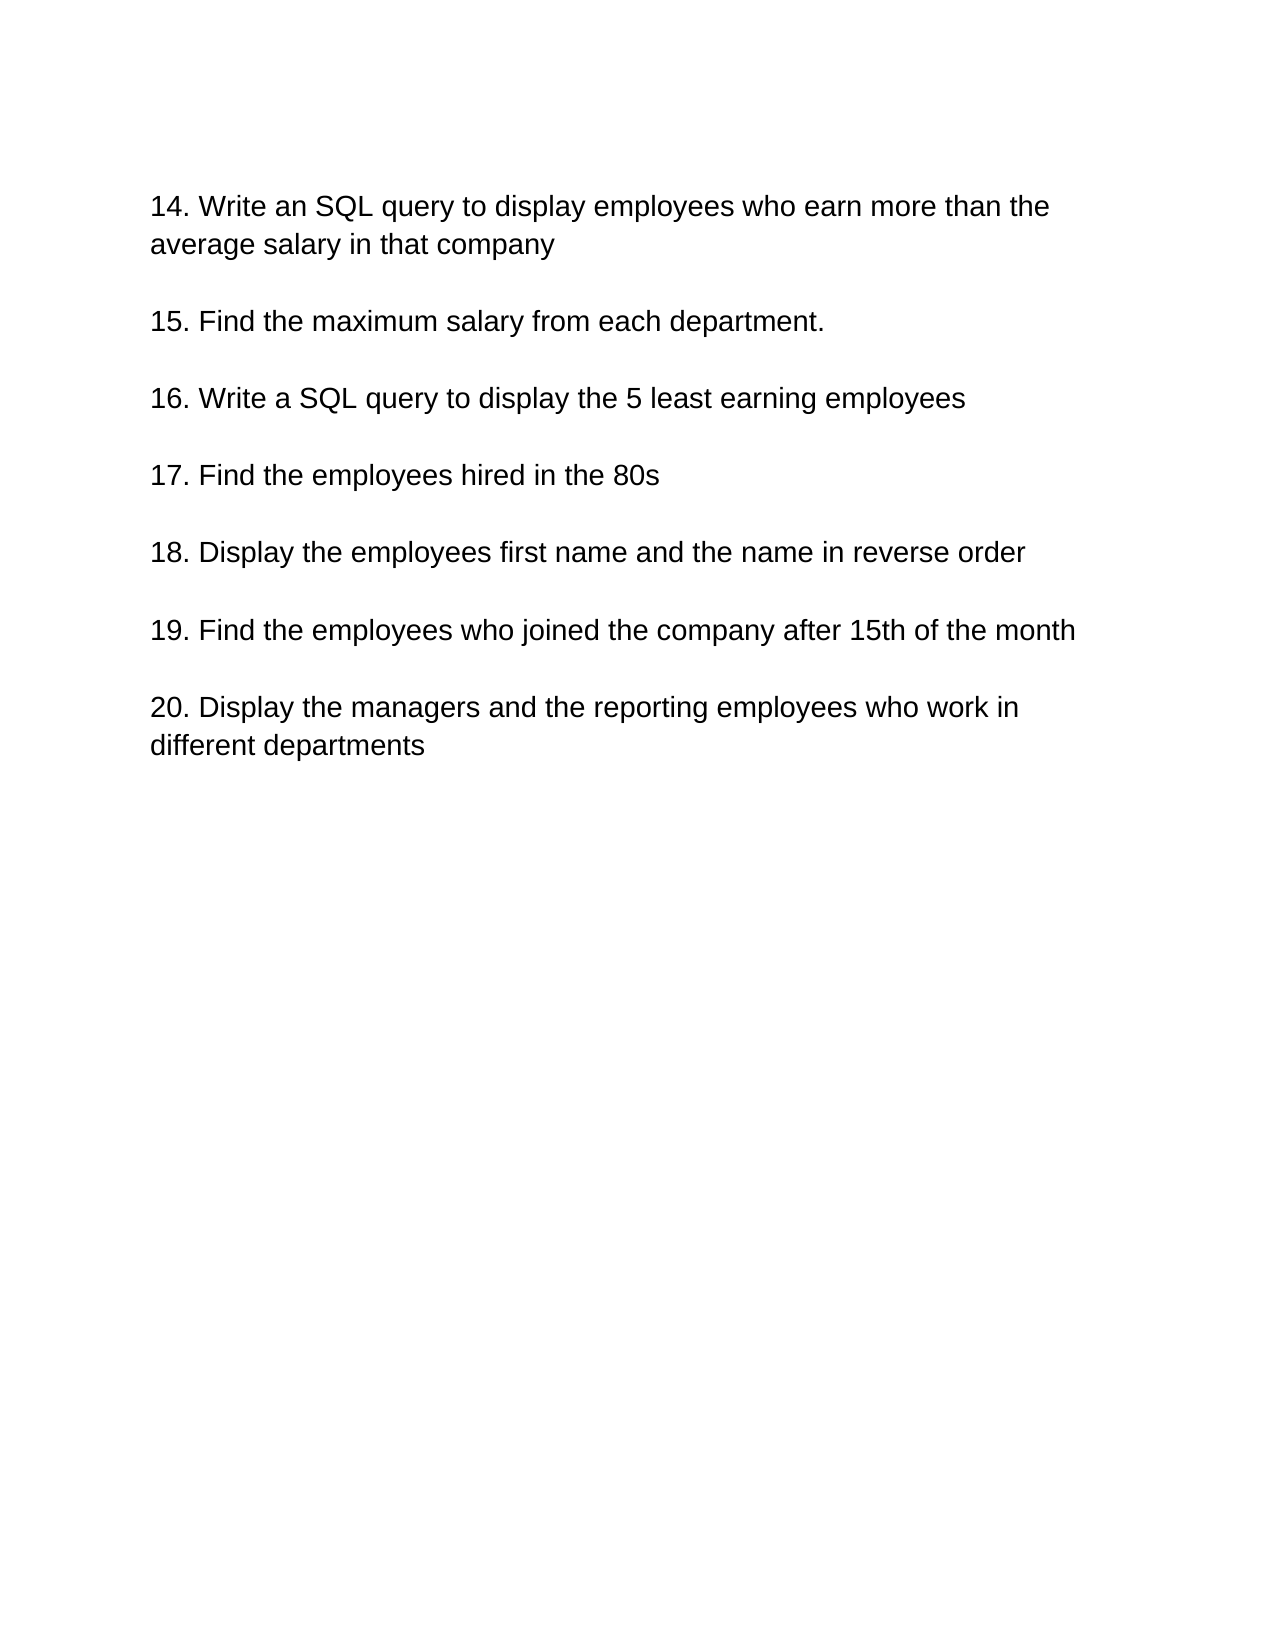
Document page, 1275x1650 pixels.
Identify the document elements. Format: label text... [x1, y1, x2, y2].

text 19. Find the employees who joined the company after 15th of the month [150, 612, 1125, 646]
text 14. Write an SQL query to display employees who earn more than the average salary in that company [150, 188, 1125, 261]
text 16. Write a SQL query to display the 5 least earning employees [150, 381, 1125, 415]
text 18. Display the employees first name and the name in reverse order [150, 535, 1125, 569]
text 20. Display the managers and the reporting employees who work in different departments [150, 689, 1125, 762]
text 17. Find the employees hired in the 80s [150, 458, 1125, 492]
text 15. Find the maximum salary from each department. [150, 304, 1125, 338]
